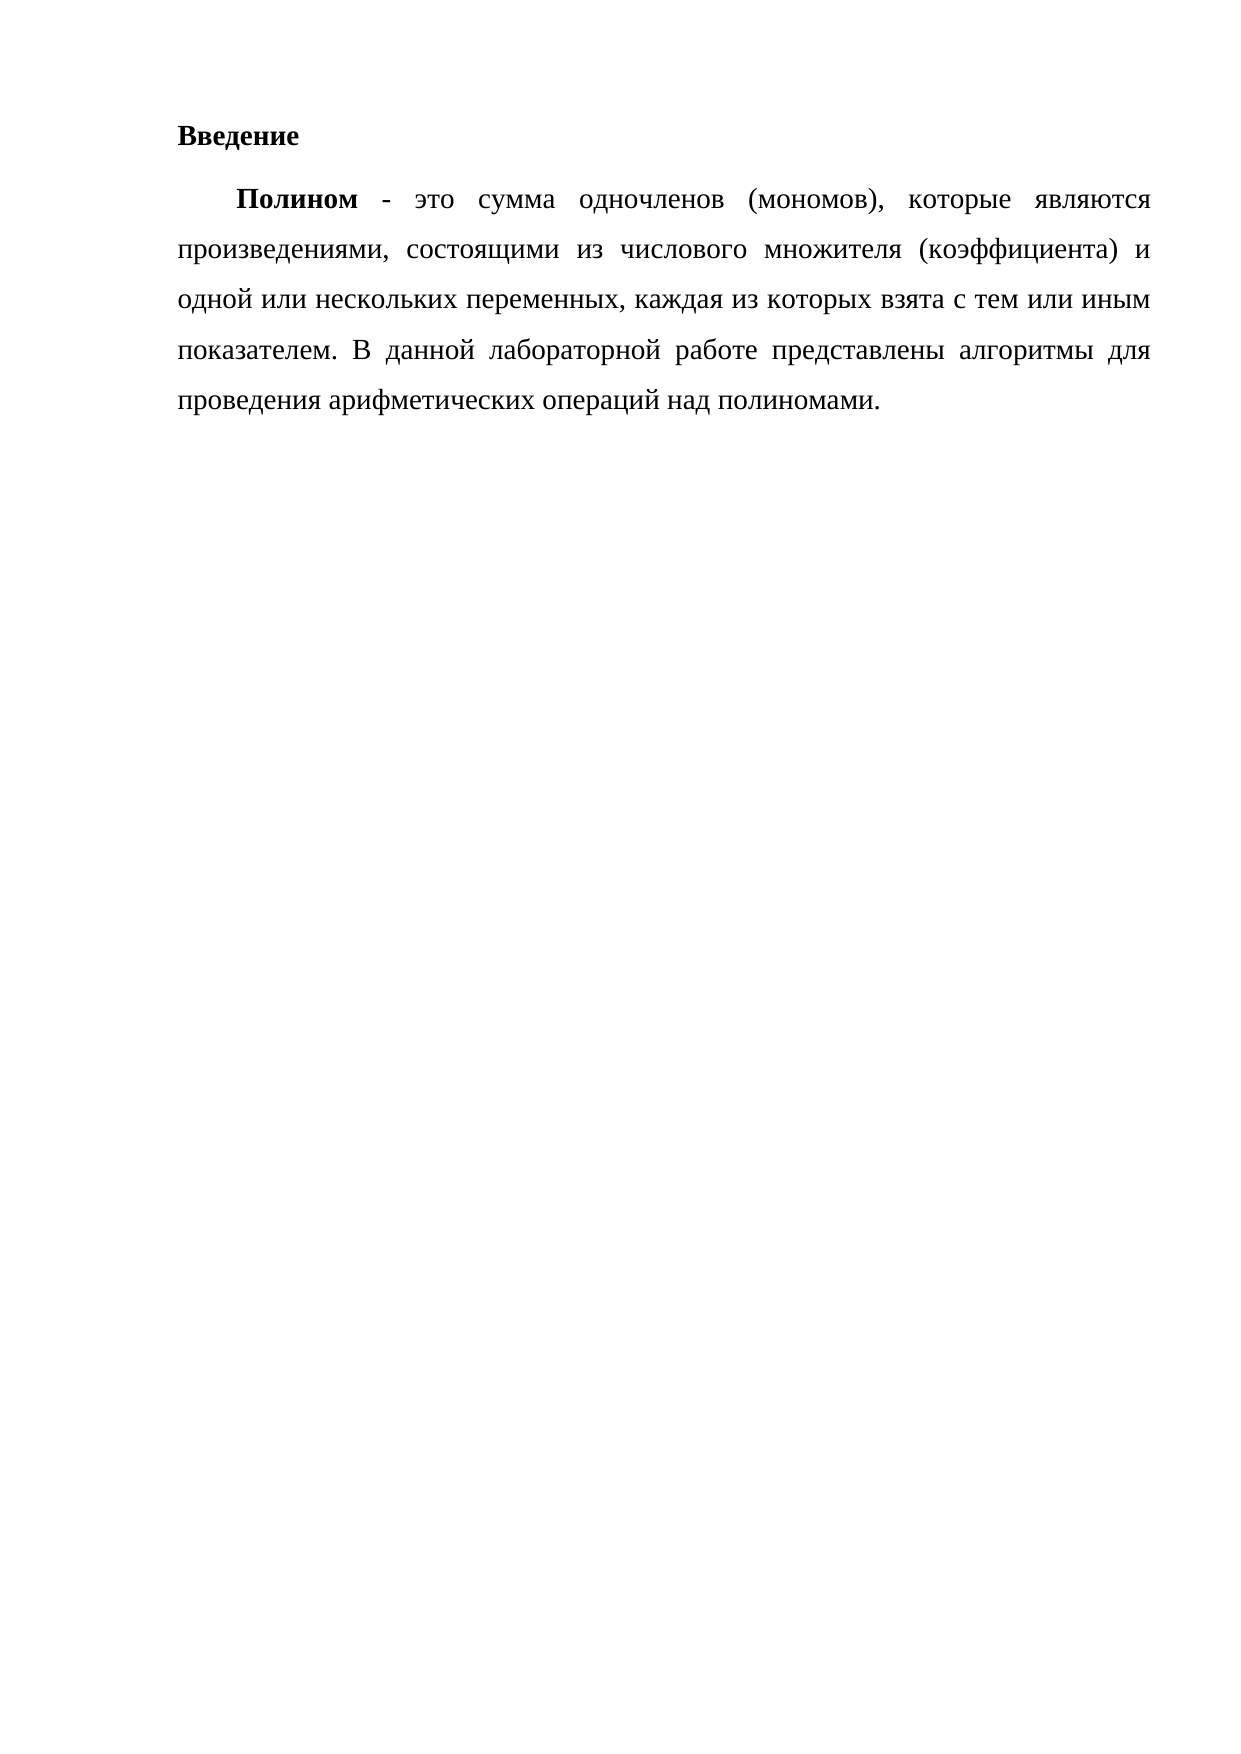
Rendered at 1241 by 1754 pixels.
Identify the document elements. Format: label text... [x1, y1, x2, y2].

text Полином - это сумма одночленов (мономов), которые являются произведениями, состоящими из числового множителя (коэффициента) и одной или нескольких переменных, каждая из которых взята с тем или иным показателем. В данной лабораторной работе представлены алгоритмы для проведения арифметических операций над полиномами. [177, 181, 1152, 416]
subtitle Введение [177, 118, 1152, 152]
